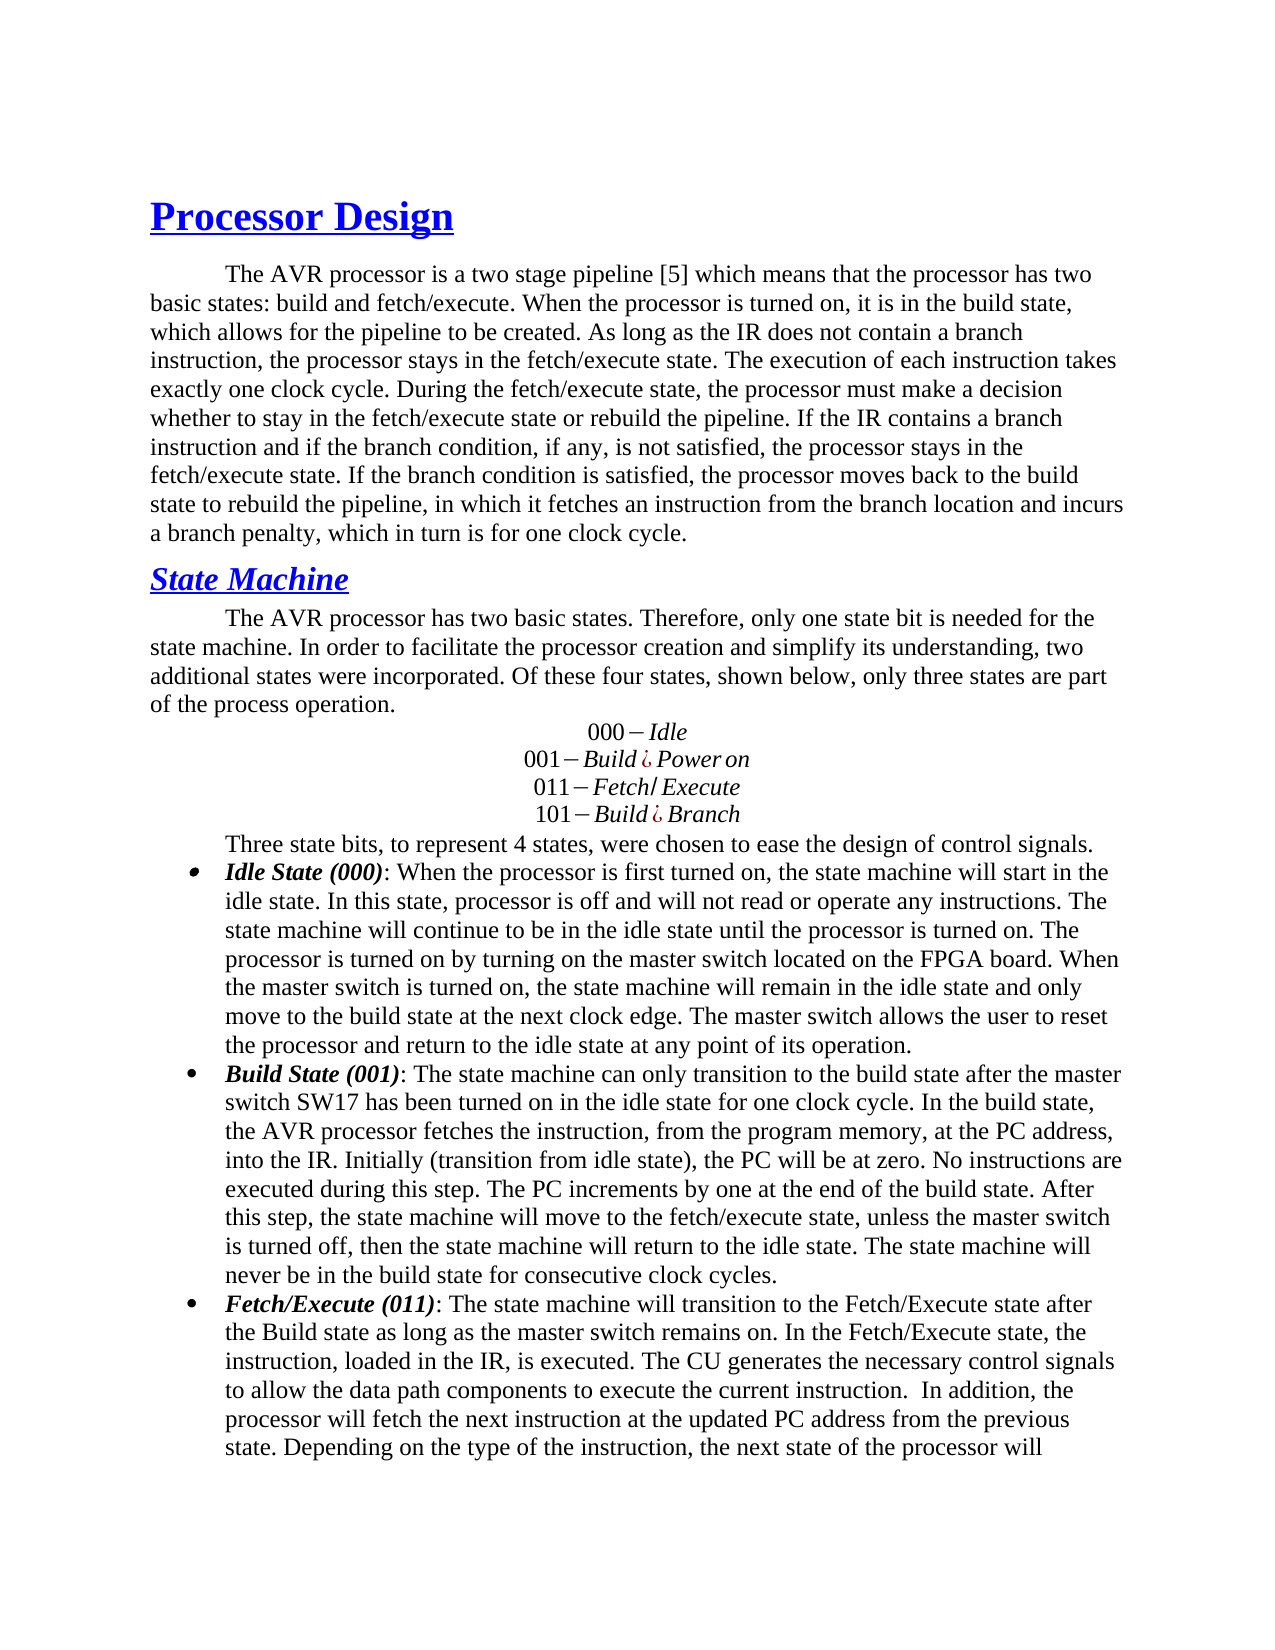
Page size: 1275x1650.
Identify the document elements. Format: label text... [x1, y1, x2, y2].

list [187, 1289, 1125, 1461]
text The AVR processor has two basic states. Therefore, only one state bit is needed for the state machine. In order to facilitate the processor creation and simplify its understanding, two additional states were incorporated. Of these four states, shown below, only three states are part of the process operation. [150, 603, 1125, 718]
list Idle State (000): When the processor is first turned on, the state machine will start in the idle state. In this state, processor is off and will not read or operate any instructions. The state machine will continue to be in the idle state until the processor is turned on. The processor is turned on by turning on the master switch located on the FPGA board. When the master switch is turned on, the state machine will remain in the idle state and only move to the build state at the next clock edge. The master switch allows the user to reset the processor and return to the idle state at any point of its operation. [187, 857, 1125, 1059]
subtitle Processor Design [150, 192, 1125, 239]
list Build State (001): The state machine can only transition to the build state after the master switch SW17 has been turned on in the idle state for one clock cycle. In the build state, the AVR processor fetches the instruction, from the program memory, at the PC address, into the IR. Initially (transition from idle state), the PC will be at zero. No instructions are executed during this step. The PC increments by one at the end of the build state. After this step, the state machine will move to the fetch/execute state, unless the master switch is turned off, then the state machine will return to the idle state. The state machine will never be in the build state for consecutive clock cycles. [187, 1059, 1125, 1289]
text The AVR processor is a two stage pipeline [5] which means that the processor has two basic states: build and fetch/execute. When the processor is turned on, it is in the build state, which allows for the pipeline to be created. As long as the IR does not contain a branch instruction, the processor stays in the fetch/execute state. The execution of each instruction takes exactly one clock cycle. During the fetch/execute state, the processor must make a decision whether to stay in the fetch/execute state or rebuild the pipeline. If the IR contains a branch instruction and if the branch condition, if any, is not satisfied, the processor stays in the fetch/execute state. If the branch condition is satisfied, the processor moves back to the build state to rebuild the pipeline, in which it fetches an instruction from the branch location and incurs a branch penalty, which in turn is for one clock cycle. [150, 259, 1125, 547]
text Three state bits, to represent 4 states, were chosen to ease the design of control signals. [150, 829, 1125, 857]
subtitle State Machine [150, 559, 1125, 598]
